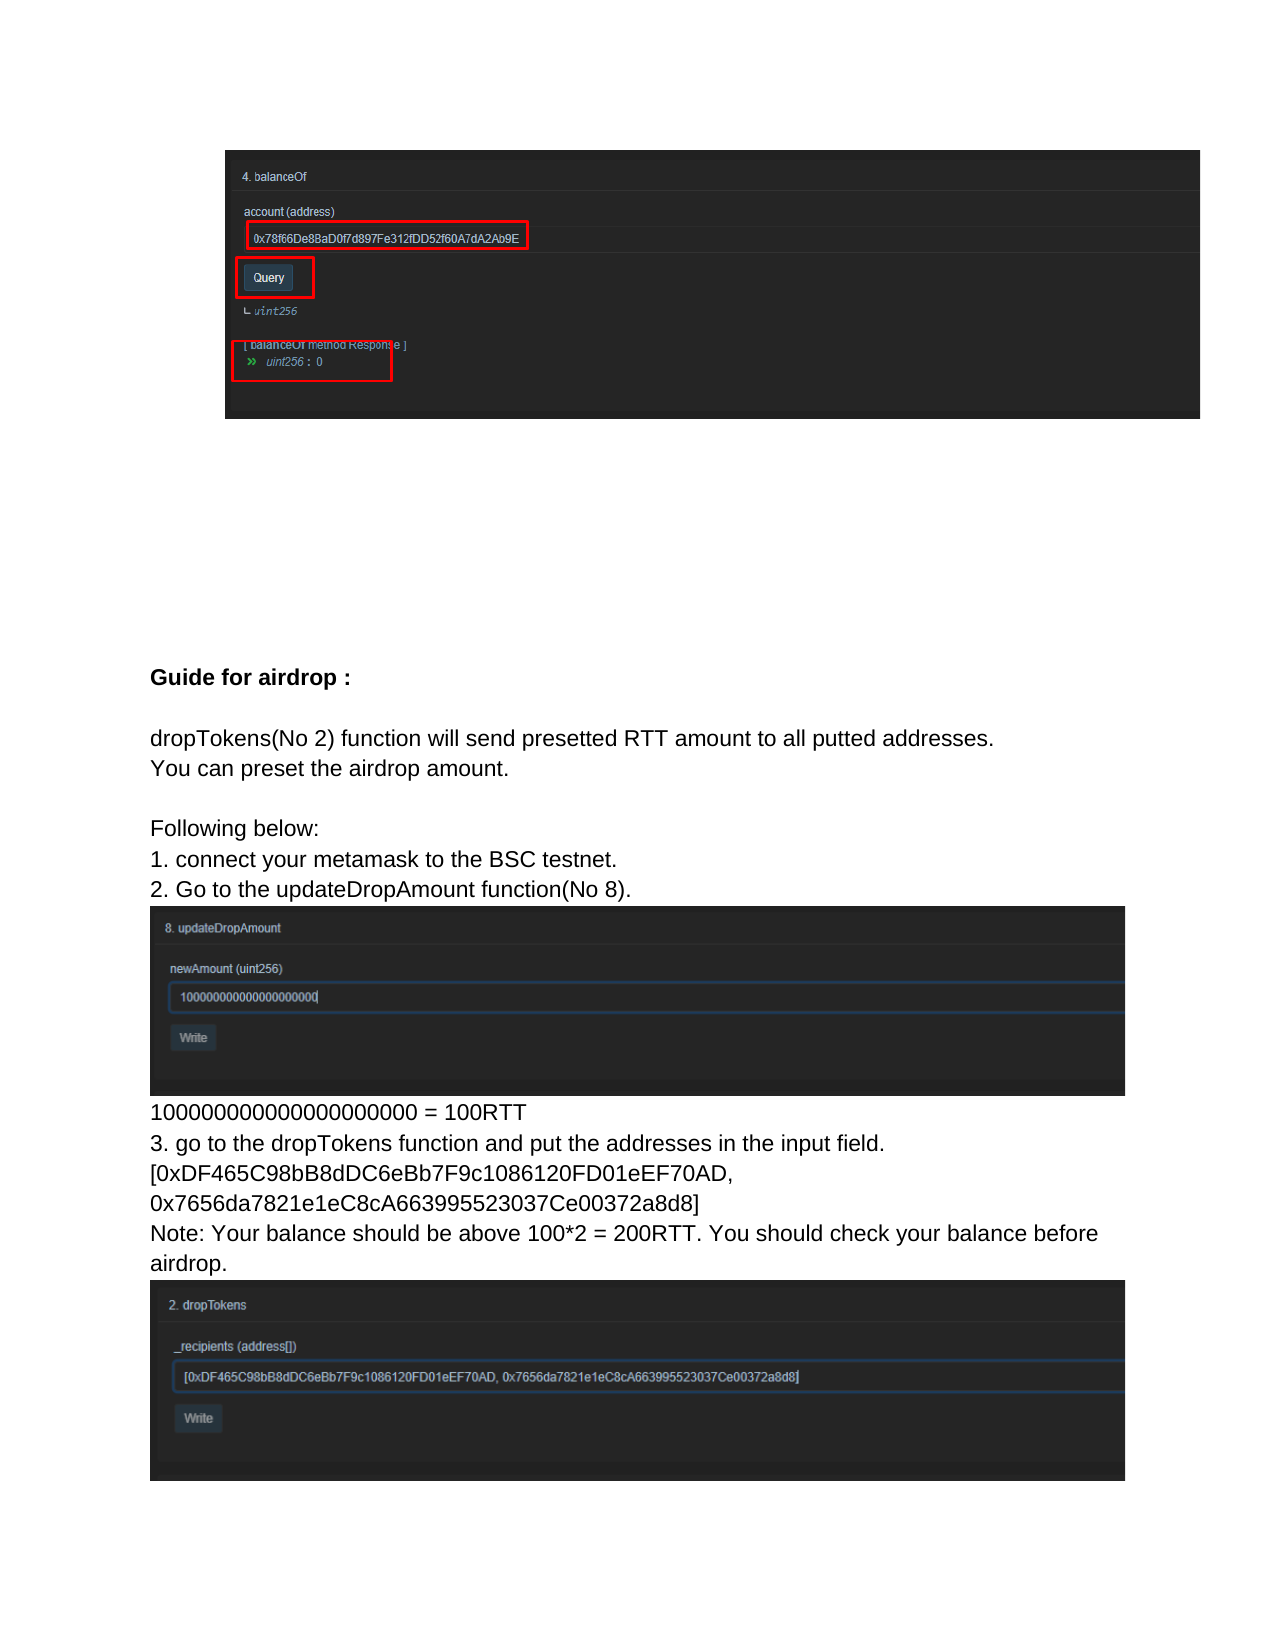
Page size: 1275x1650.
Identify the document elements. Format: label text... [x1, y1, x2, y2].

text 1. connect your metamask to the BSC testnet. [150, 846, 1125, 872]
text 100000000000000000000 = 100RTT [150, 1099, 1125, 1126]
text dropTokens(No 2) function will send presetted RTT amount to all putted addresses. [150, 725, 1125, 751]
text Following below: [150, 815, 1125, 842]
text Note: Your balance should be above 100*2 = 200RTT. You should check your balance before airdrop. [150, 1220, 1125, 1277]
text Guide for airdrop : [150, 664, 1125, 691]
text 3. go to the dropTokens function and put the addresses in the input field. [150, 1129, 1125, 1156]
text [0xDF465C98bB8dDC6eBb7F9c1086120FD01eEF70AD, 0x7656da7821e1eC8cA663995523037Ce00372a8d8] [150, 1160, 1125, 1216]
picture [225, 150, 1200, 419]
text You can preset the airdrop amount. [150, 755, 1125, 781]
picture [150, 906, 1125, 1096]
picture [150, 1280, 1125, 1481]
text 2. Go to the updateDropAmount function(No 8). [150, 876, 1125, 902]
